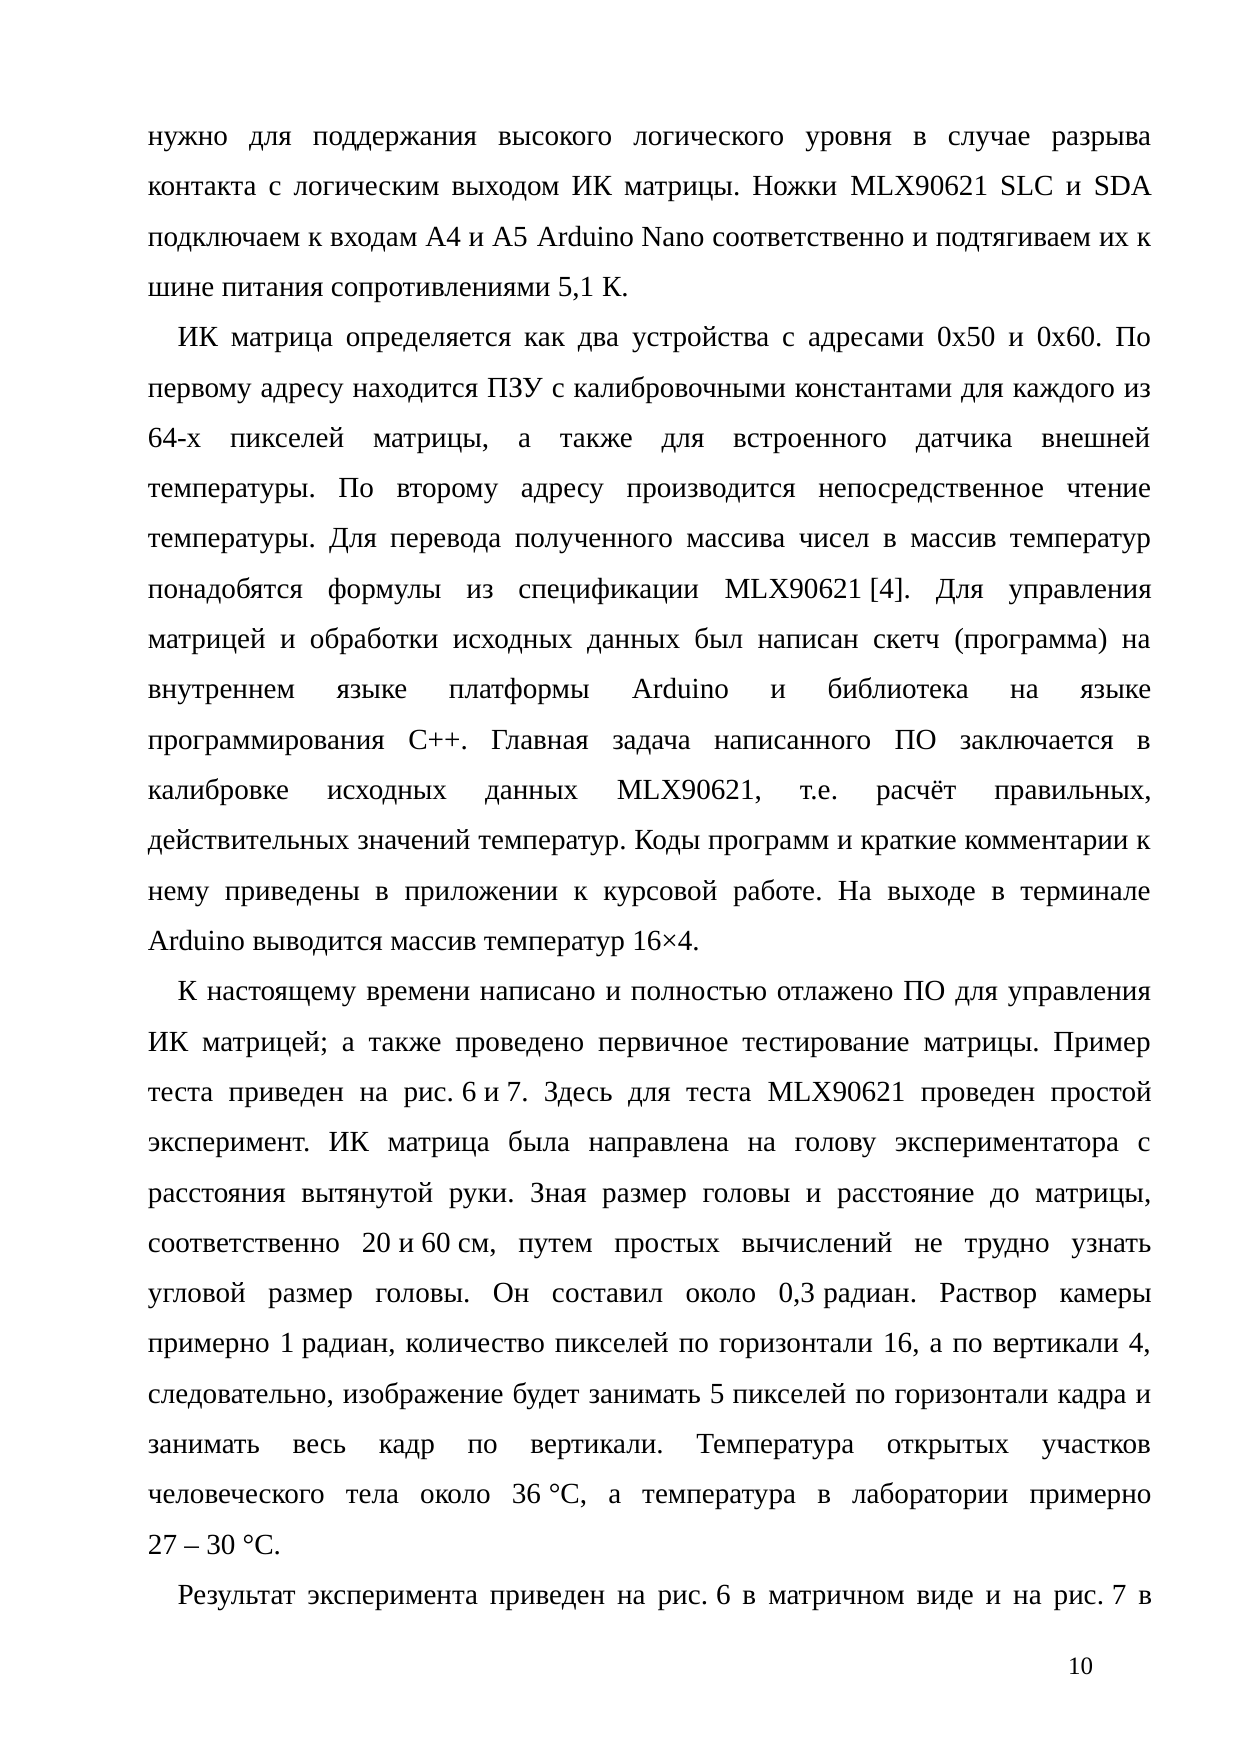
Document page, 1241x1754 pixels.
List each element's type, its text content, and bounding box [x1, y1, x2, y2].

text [148, 1577, 1152, 1611]
text ИК матрица определяется как два устройства с адресами 0х50 и 0х60. По первому адресу находится ПЗУ с калибровочными константами для каждого из 64-х пикселей матрицы, а также для встроенного датчика внешней температуры. По второму адресу производится непосредственное чтение температуры. Для перевода полученного массива чисел в массив температур понадобятся формулы из спецификации MLX90621 [4]. Для управления матрицей и обработки исходных данных был написан скетч (программа) на внутреннем языке платформы Arduino и библиотека на языке программирования C++. Главная задача написанного ПО заключается в калибровке исходных данных MLX90621, т.е. расчёт правильных, действительных значений температур. Коды программ и краткие комментарии к нему приведены в приложении к курсовой работе. На выходе в терминале Arduino выводится массив температур 16×4. [148, 319, 1152, 957]
text К настоящему времени написано и полностью отлажено ПО для управления ИК матрицей; а также проведено первичное тестирование матрицы. Пример теста приведен на рис. 6 и 7. Здесь для теста MLX90621 проведен простой эксперимент. ИК матрица была направлена на голову экспериментатора с расстояния вытянутой руки. Зная размер головы и расстояние до матрицы, соответственно 20 и 60 см, путем простых вычислений не трудно узнать угловой размер головы. Он составил около 0,3 радиан. Раствор камеры примерно 1 радиан, количество пикселей по горизонтали 16, а по вертикали 4, следовательно, изображение будет занимать 5 пикселей по горизонтали кадра и занимать весь кадр по вертикали. Температура открытых участков человеческого тела около 36 °C, а температура в лаборатории примерно 27 – 30 °C. [148, 973, 1152, 1560]
